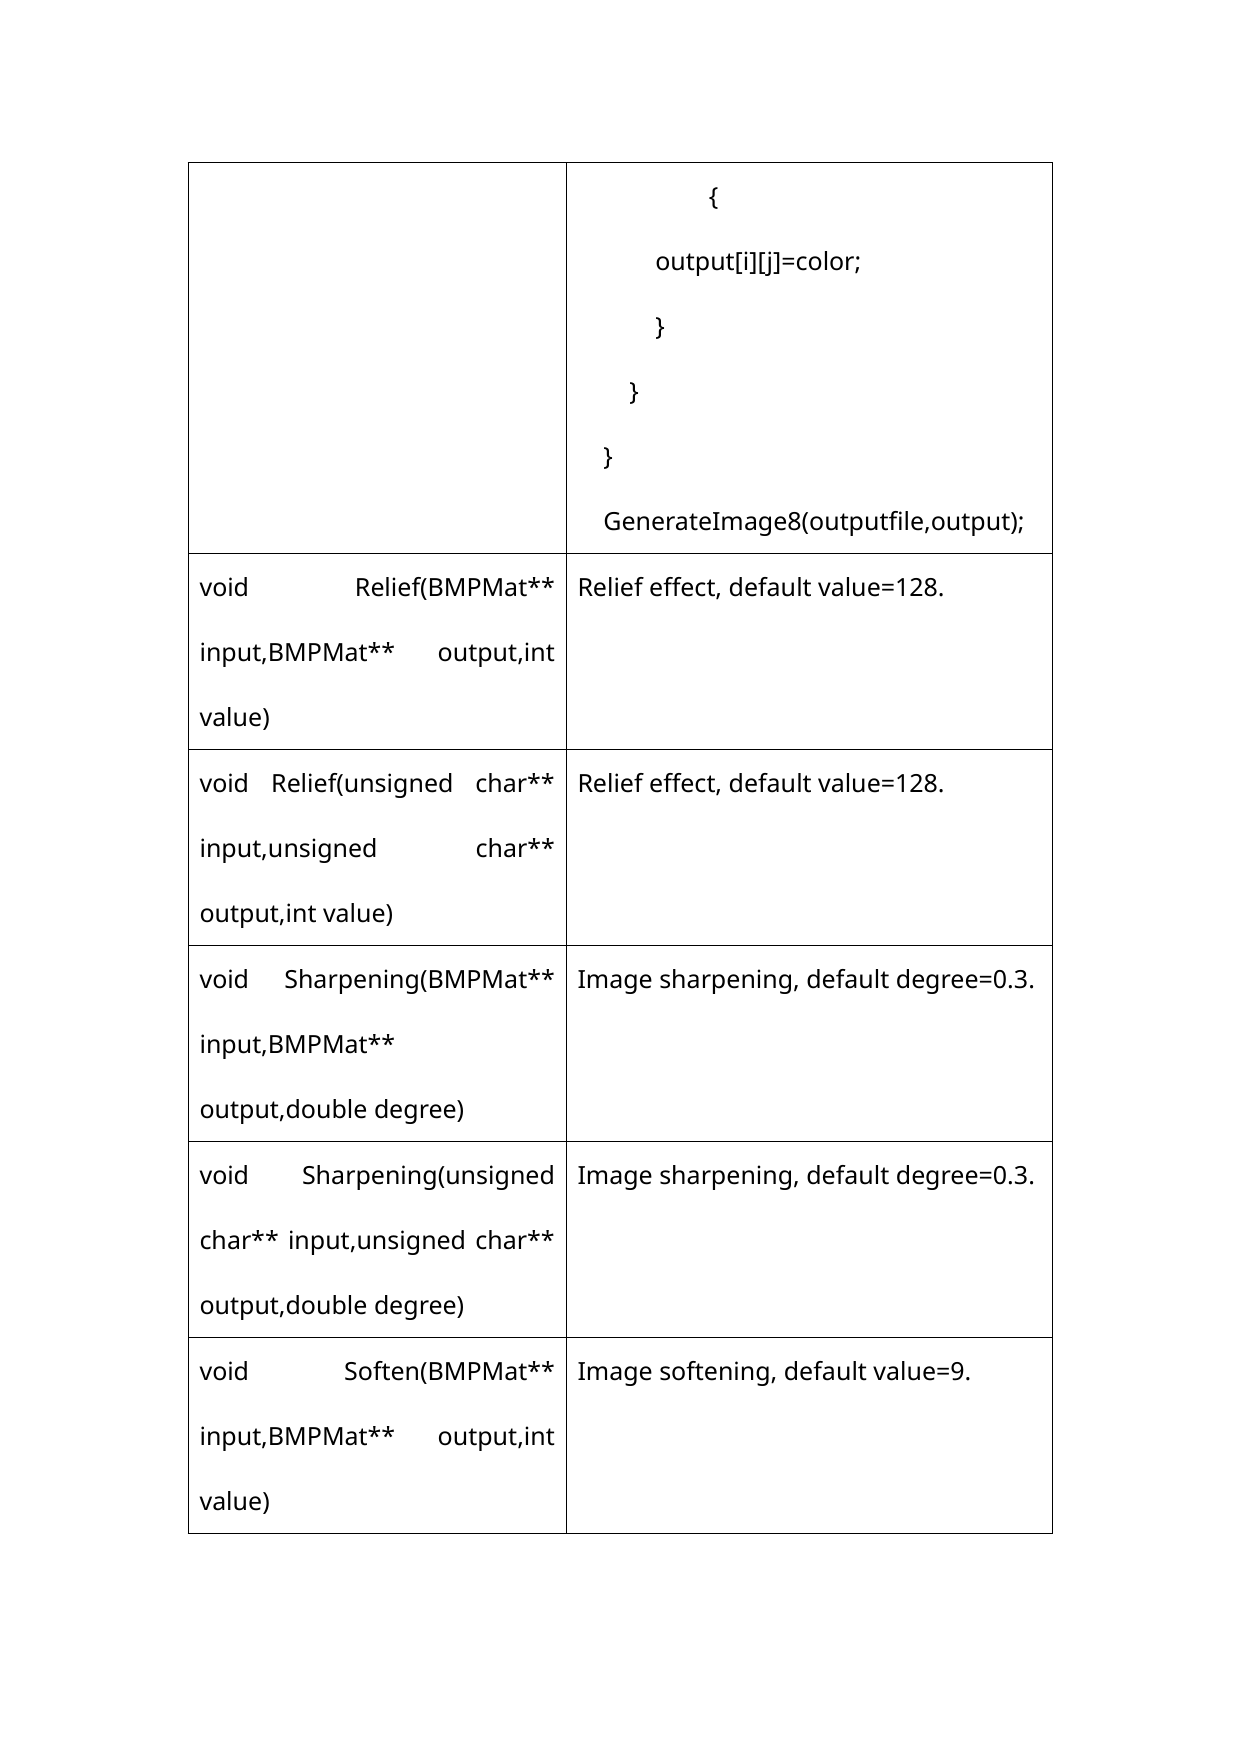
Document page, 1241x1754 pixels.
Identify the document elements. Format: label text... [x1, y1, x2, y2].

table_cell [189, 163, 566, 553]
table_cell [567, 1338, 1052, 1533]
table_cell void Relief(unsigned char** input,unsigned char** output,int value) [189, 750, 566, 945]
table_cell Relief effect, default value=128. [567, 750, 1052, 945]
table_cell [567, 163, 1052, 553]
table_cell Image sharpening, default degree=0.3. [567, 946, 1052, 1141]
table_cell Relief effect, default value=128. [567, 554, 1052, 749]
table_cell void Sharpening(unsigned char** input,unsigned char** output,double degree) [189, 1142, 566, 1337]
table_cell void Relief(BMPMat** input,BMPMat** output,int value) [189, 554, 566, 749]
table_cell Image sharpening, default degree=0.3. [567, 1142, 1052, 1337]
table_cell void Soften(BMPMat** input,BMPMat** output,int value) [189, 1338, 566, 1533]
table_cell void Sharpening(BMPMat** input,BMPMat** output,double degree) [189, 946, 566, 1141]
